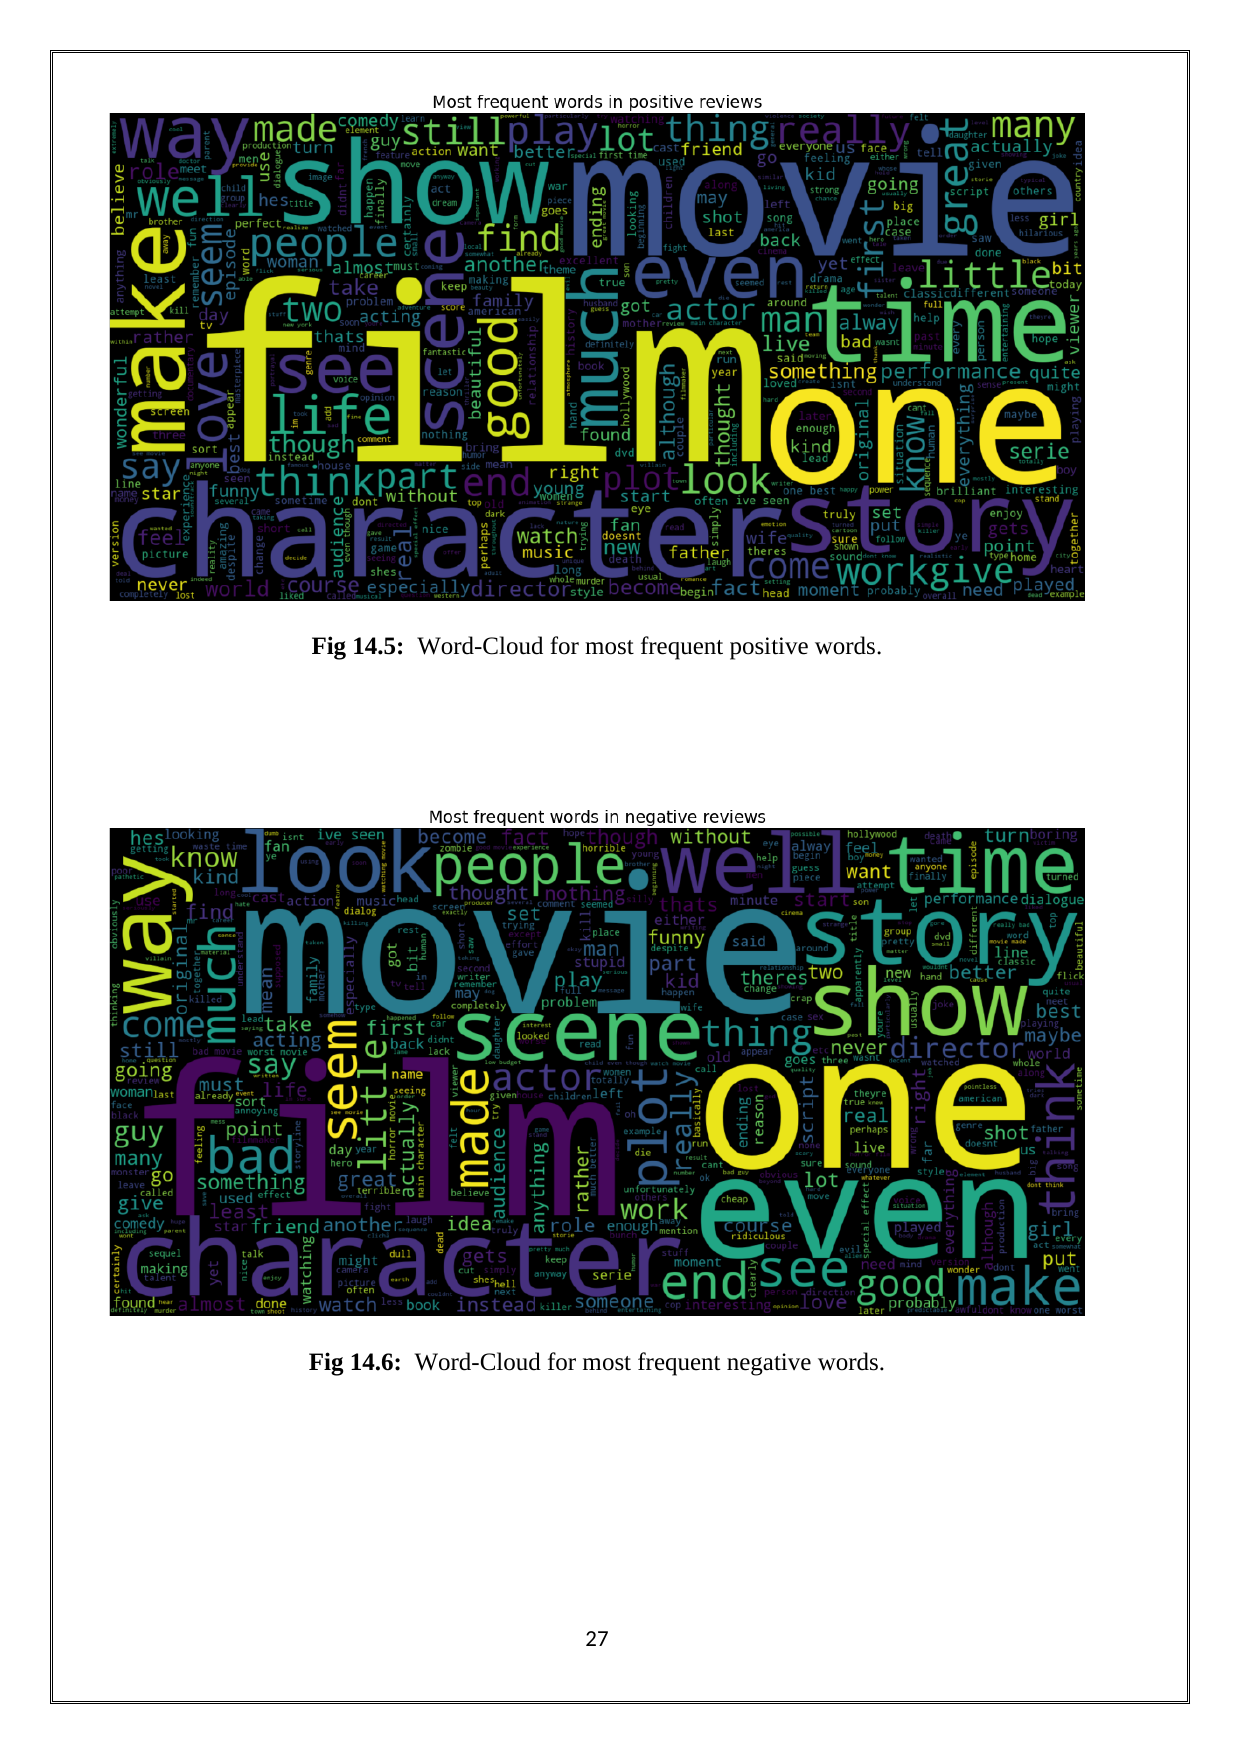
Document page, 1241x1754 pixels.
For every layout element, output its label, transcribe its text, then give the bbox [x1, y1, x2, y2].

text Fig 14.5: Word-Cloud for most frequent positive words. [103, 631, 1090, 660]
text Fig 14.6: Word-Cloud for most frequent negative words. [103, 1347, 1090, 1376]
picture [103, 88, 1091, 607]
picture [103, 804, 1091, 1322]
